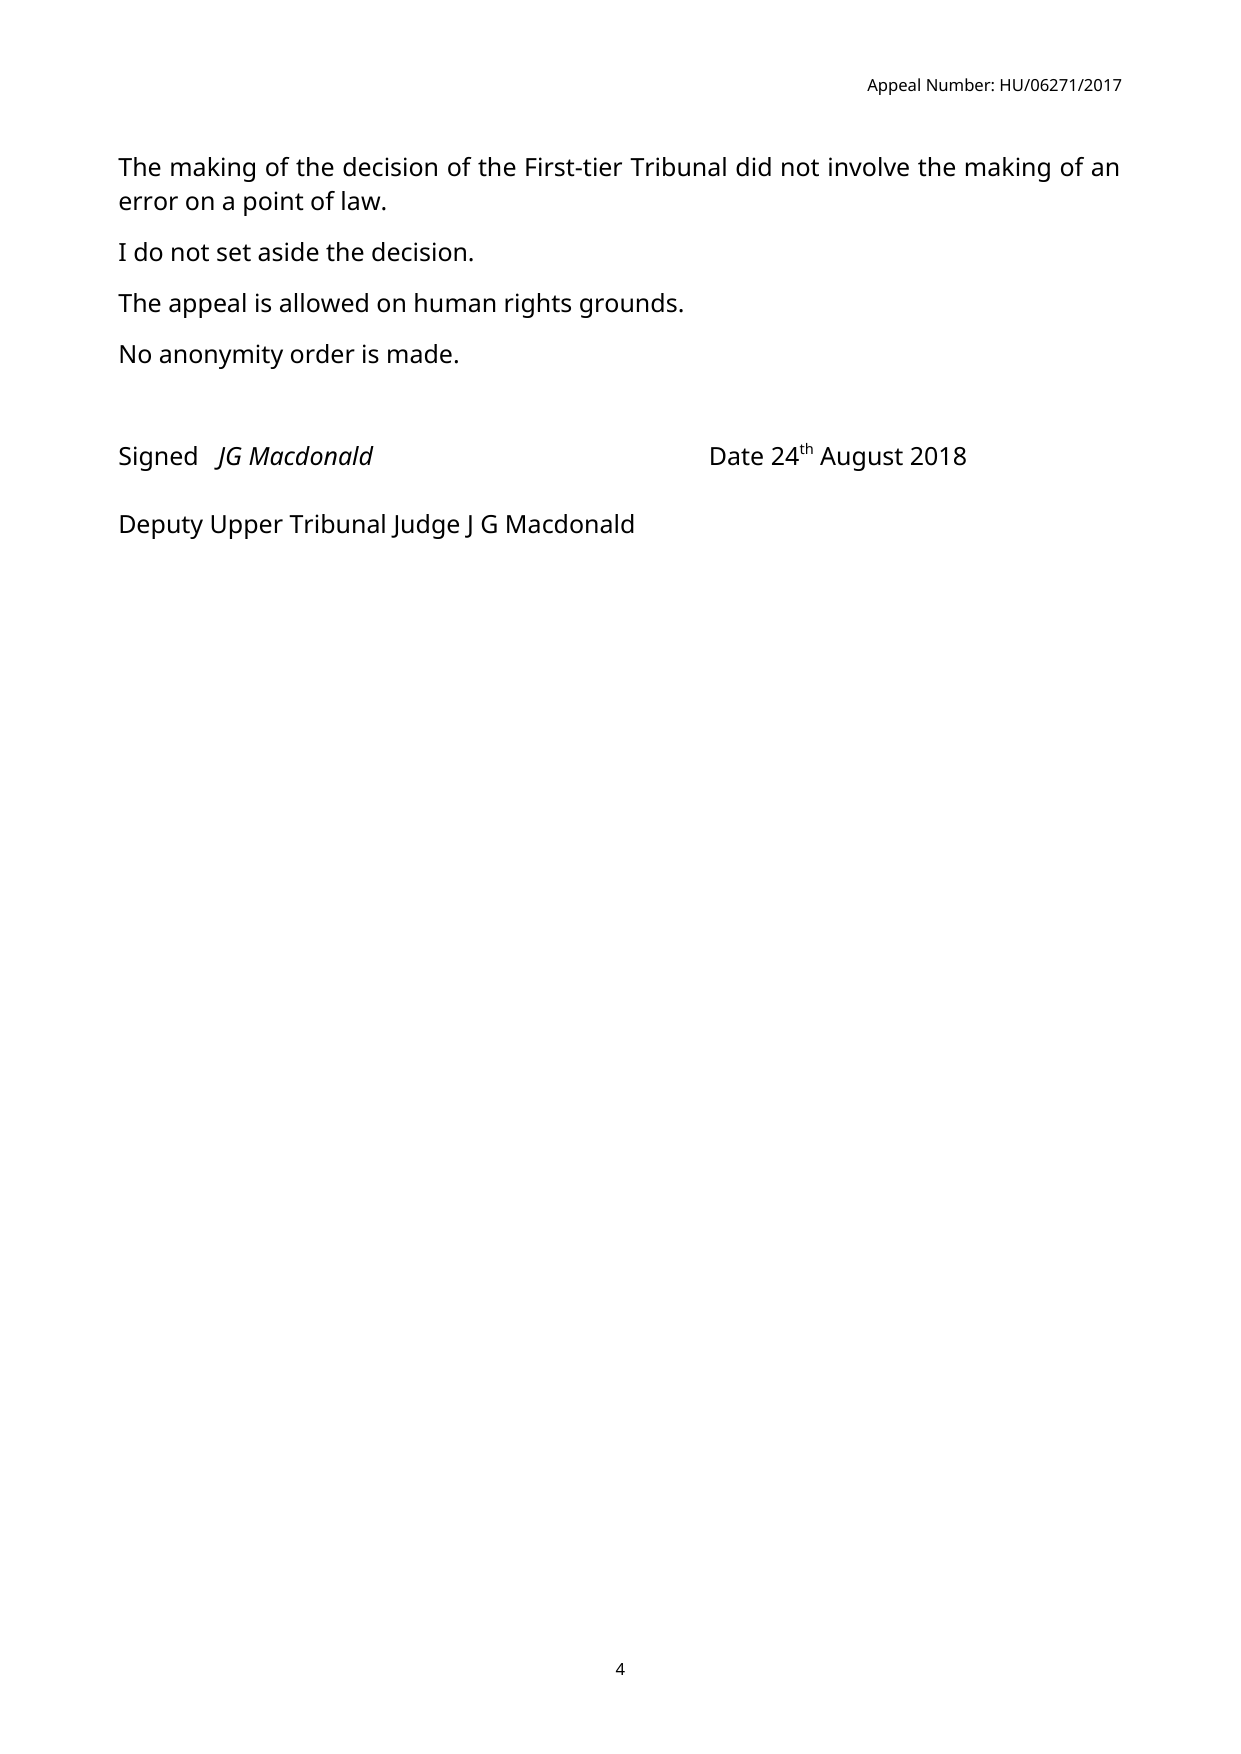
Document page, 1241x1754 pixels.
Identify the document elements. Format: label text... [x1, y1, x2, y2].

text The appeal is allowed on human rights grounds. [118, 286, 1122, 319]
text I do not set aside the decision. [118, 235, 1122, 269]
text Deputy Upper Tribunal Judge J G Macdonald [118, 507, 1122, 541]
text Signed JG Macdonald Date 24th August 2018 [118, 438, 1122, 472]
text The making of the decision of the First-tier Tribunal did not involve the making of an error on a point of law. [118, 150, 1122, 218]
text No anonymity order is made. [118, 336, 1122, 370]
